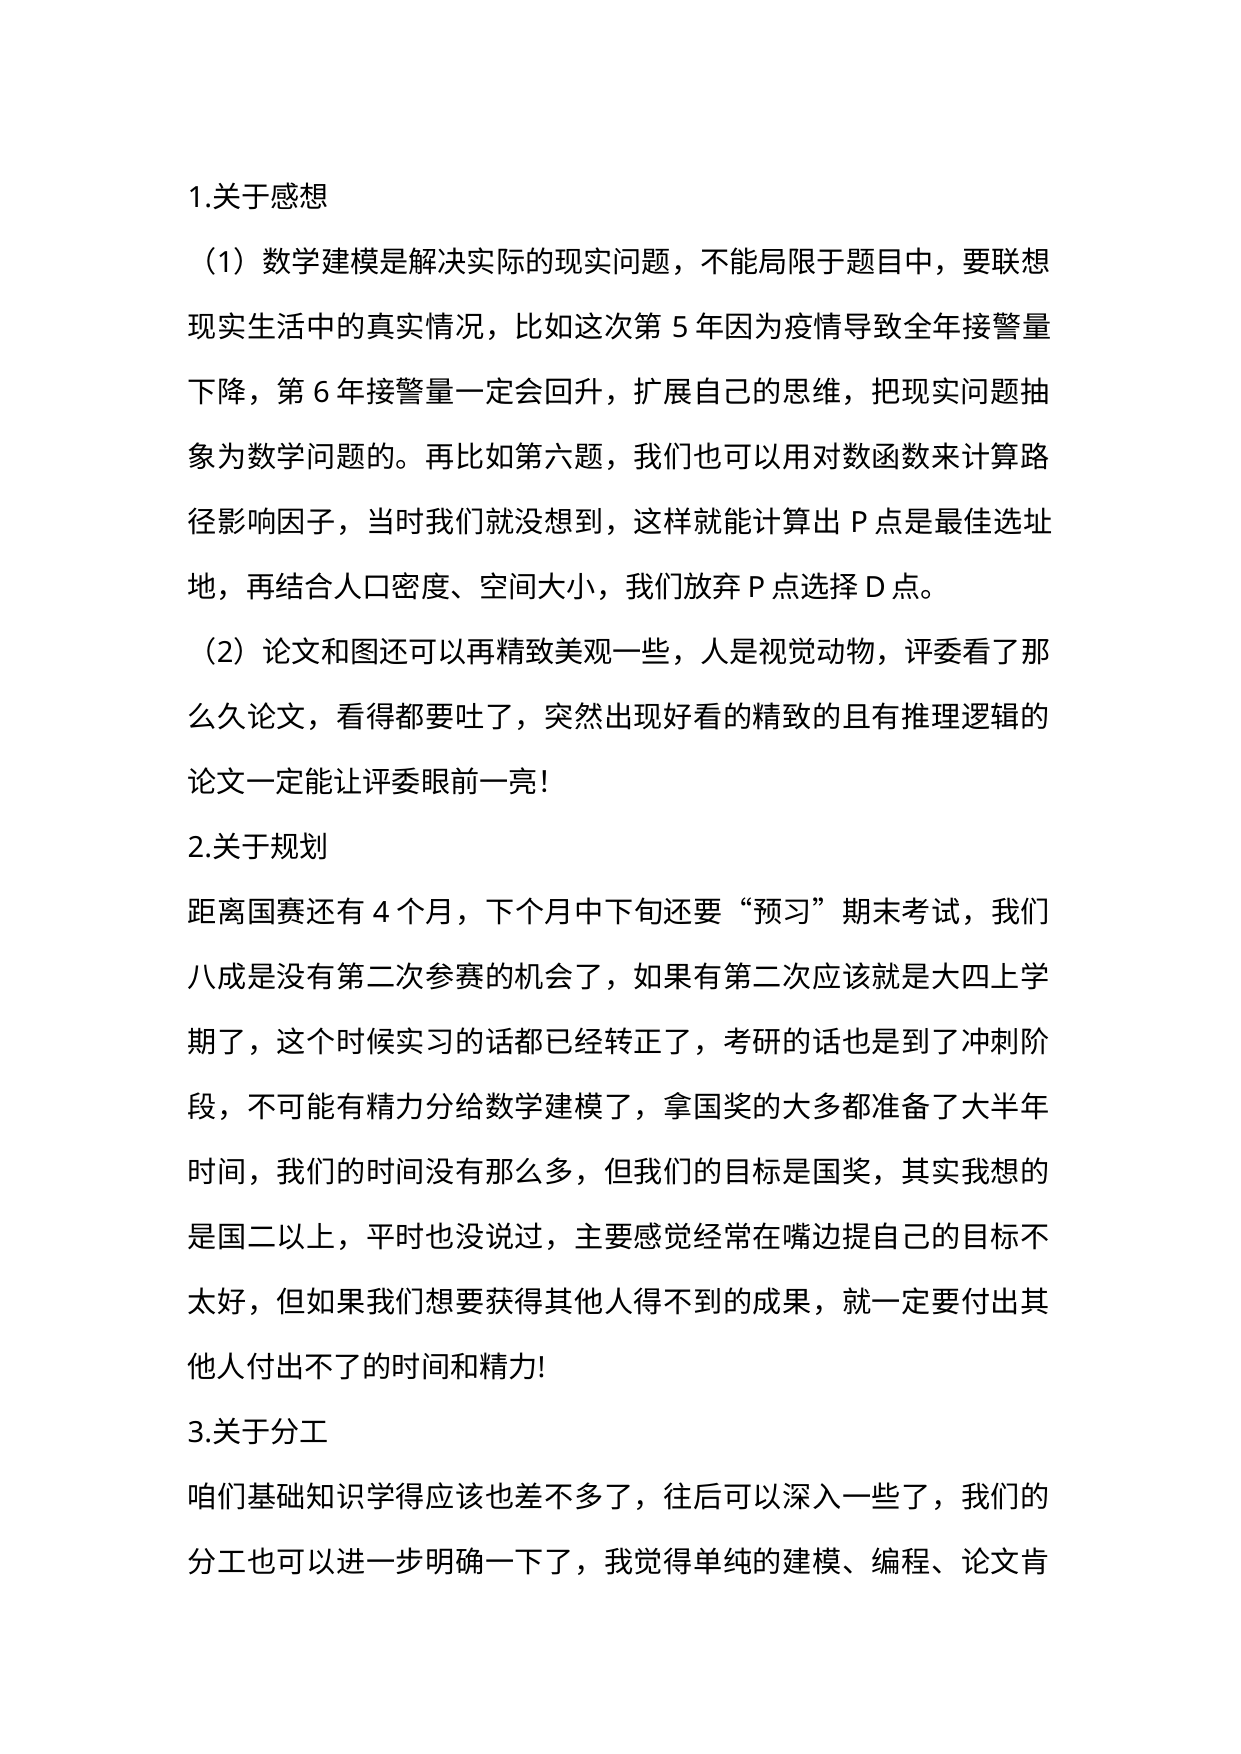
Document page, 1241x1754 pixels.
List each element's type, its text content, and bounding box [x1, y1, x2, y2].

text 3.关于分工 [187, 1397, 1053, 1462]
text 1.关于感想 [187, 162, 1053, 227]
text （1）数学建模是解决实际的现实问题，不能局限于题目中，要联想现实生活中的真实情况，比如这次第5年因为疫情导致全年接警量下降，第6年接警量一定会回升，扩展自己的思维，把现实问题抽象为数学问题的。再比如第六题，我们也可以用对数函数来计算路径影响因子，当时我们就没想到，这样就能计算出P点是最佳选址地，再结合人口密度、空间大小，我们放弃P点选择D点。 [187, 227, 1053, 617]
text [187, 1462, 1053, 1592]
text 距离国赛还有4个月，下个月中下旬还要“预习”期末考试，我们八成是没有第二次参赛的机会了，如果有第二次应该就是大四上学期了，这个时候实习的话都已经转正了，考研的话也是到了冲刺阶段，不可能有精力分给数学建模了，拿国奖的大多都准备了大半年时间，我们的时间没有那么多，但我们的目标是国奖，其实我想的是国二以上，平时也没说过，主要感觉经常在嘴边提自己的目标不太好，但如果我们想要获得其他人得不到的成果，就一定要付出其他人付出不了的时间和精力! [187, 877, 1053, 1397]
text （2）论文和图还可以再精致美观一些，人是视觉动物，评委看了那么久论文，看得都要吐了，突然出现好看的精致的且有推理逻辑的论文一定能让评委眼前一亮！ [187, 617, 1053, 812]
text 2.关于规划 [187, 812, 1053, 877]
